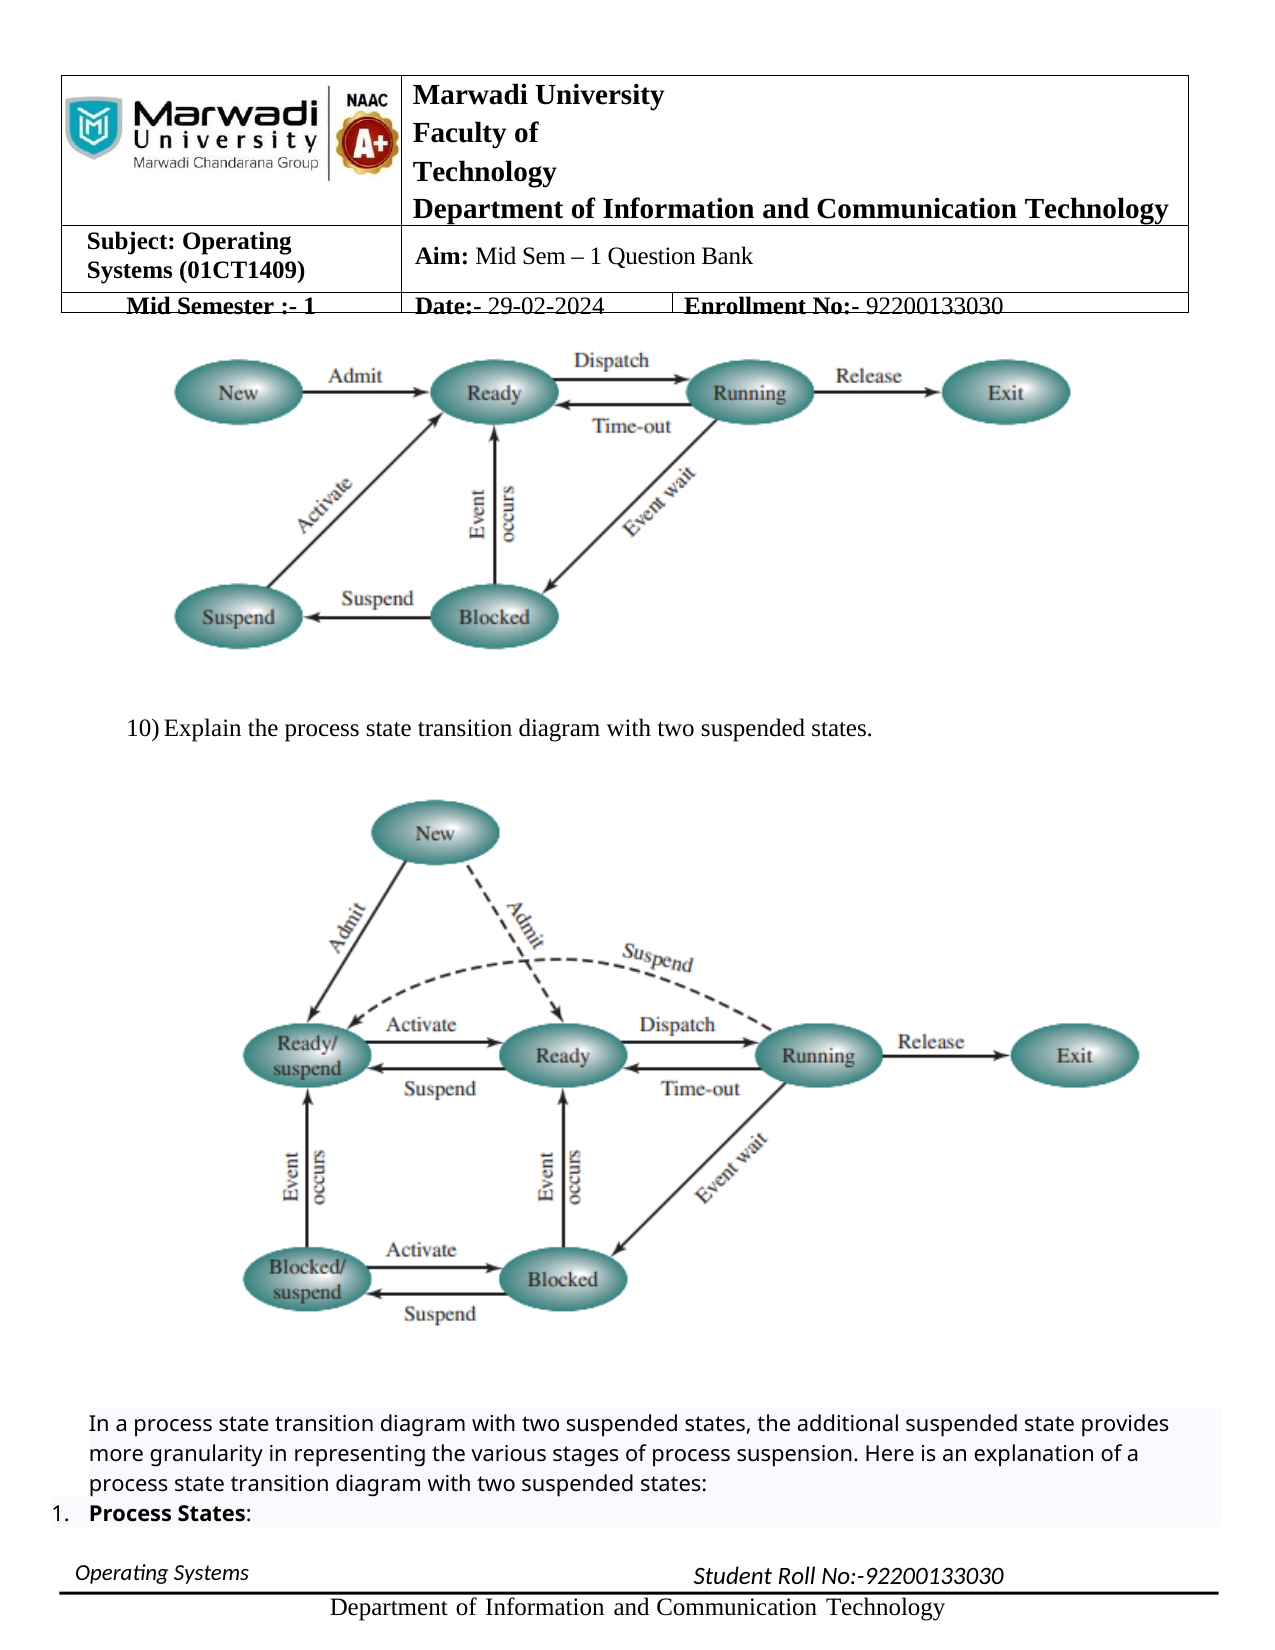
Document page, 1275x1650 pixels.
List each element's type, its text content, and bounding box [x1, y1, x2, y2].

picture [62, 82, 401, 183]
list Explain the process state transition diagram with two suspended states. [126, 713, 1221, 742]
picture [115, 326, 1105, 676]
list Process States: [51, 1497, 1221, 1527]
text In a process state transition diagram with two suspended states, the additional suspended state provides more granularity in representing the various stages of process suspension. Here is an explanation of a process state transition diagram with two suspended states: [89, 1408, 1221, 1497]
picture [132, 764, 1177, 1346]
